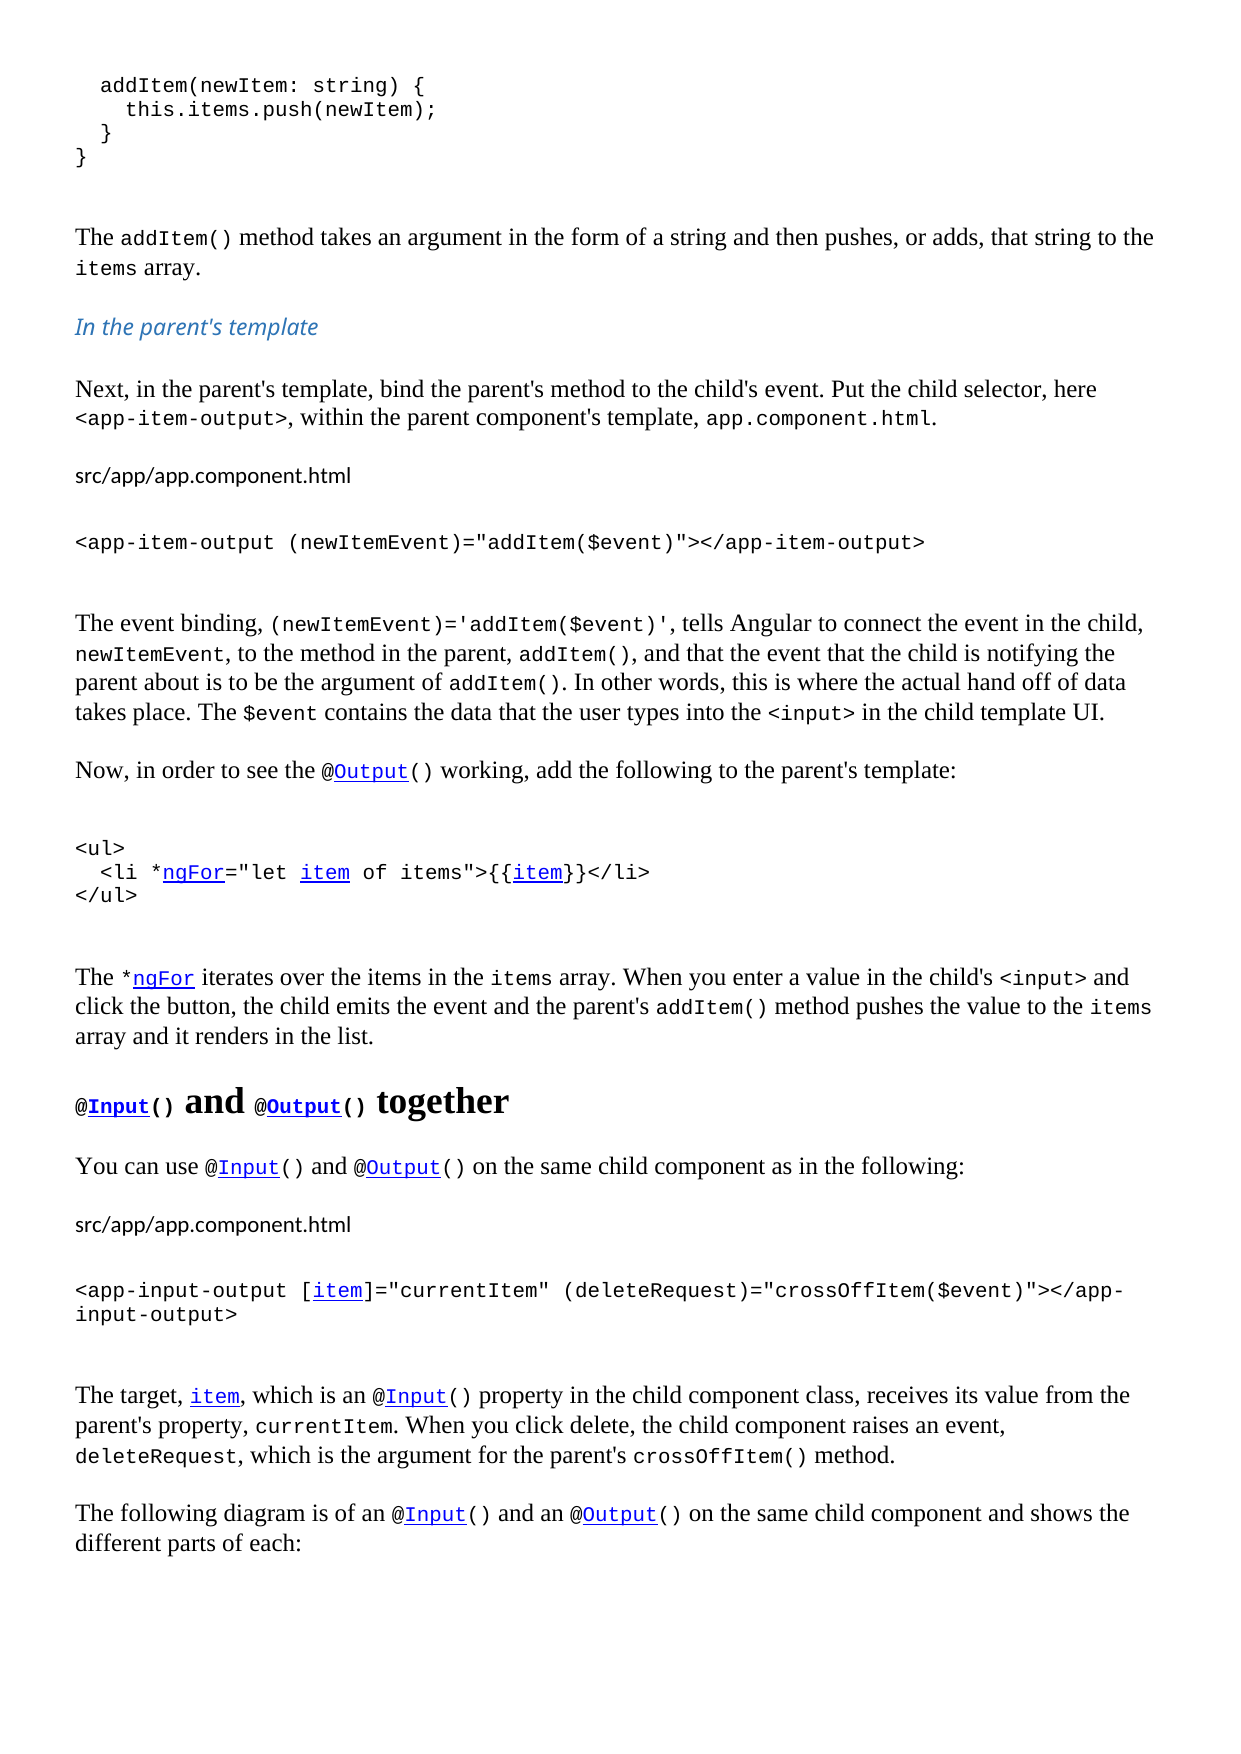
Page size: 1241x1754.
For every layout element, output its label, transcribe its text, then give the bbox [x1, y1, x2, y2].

text this.items.push(newItem); [75, 99, 1165, 122]
text src/app/app.component.html [75, 461, 1165, 489]
text </ul> [75, 885, 1165, 909]
text The event binding, (newItemEvent)='addItem($event)', tells Angular to connect the event in the child, newItemEvent, to the method in the parent, addItem(), and that the event that the child is notifying the parent about is to be the argument of addItem(). In other words, this is where the actual hand off of data takes place. The $event contains the data that the user types into the <input> in the child template UI. [75, 608, 1165, 726]
text } [75, 146, 1165, 169]
text Now, in order to see the @Output() working, add the following to the parent's template: [75, 756, 1165, 785]
subtitle @Input() and @Output() together [75, 1079, 1165, 1122]
text } [75, 122, 1165, 146]
text The *ngFor iterates over the items in the items array. When you enter a value in the child's <input> and click the button, the child emits the event and the parent's addItem() method pushes the value to the items array and it renders in the list. [75, 962, 1165, 1050]
text The target, item, which is an @Input() property in the child component class, receives its value from the parent's property, currentItem. When you click delete, the child component raises an event, deleteRequest, which is the argument for the parent's crossOffItem() method. [75, 1381, 1165, 1469]
text <li *ngFor="let item of items">{{item}}</li> [75, 862, 1165, 885]
text Next, in the parent's template, bind the parent's method to the child's event. Put the child selector, here <app-item-output>, within the parent component's template, app.component.html. [75, 374, 1165, 432]
text The following diagram is of an @Input() and an @Output() on the same child component and shows the different parts of each: [75, 1498, 1165, 1557]
text src/app/app.component.html [75, 1210, 1165, 1238]
text You can use @Input() and @Output() on the same child component as in the following: [75, 1151, 1165, 1181]
text <app-input-output [item]="currentItem" (deleteRequest)="crossOffItem($event)"></app-input-output> [75, 1280, 1165, 1328]
text The addItem() method takes an argument in the form of a string and then pushes, or adds, that string to the items array. [75, 222, 1165, 282]
text <app-item-output (newItemEvent)="addItem($event)"></app-item-output> [75, 532, 1165, 555]
text <ul> [75, 838, 1165, 862]
subtitle In the parent's template [75, 311, 1165, 342]
text addItem(newItem: string) { [75, 75, 1165, 99]
